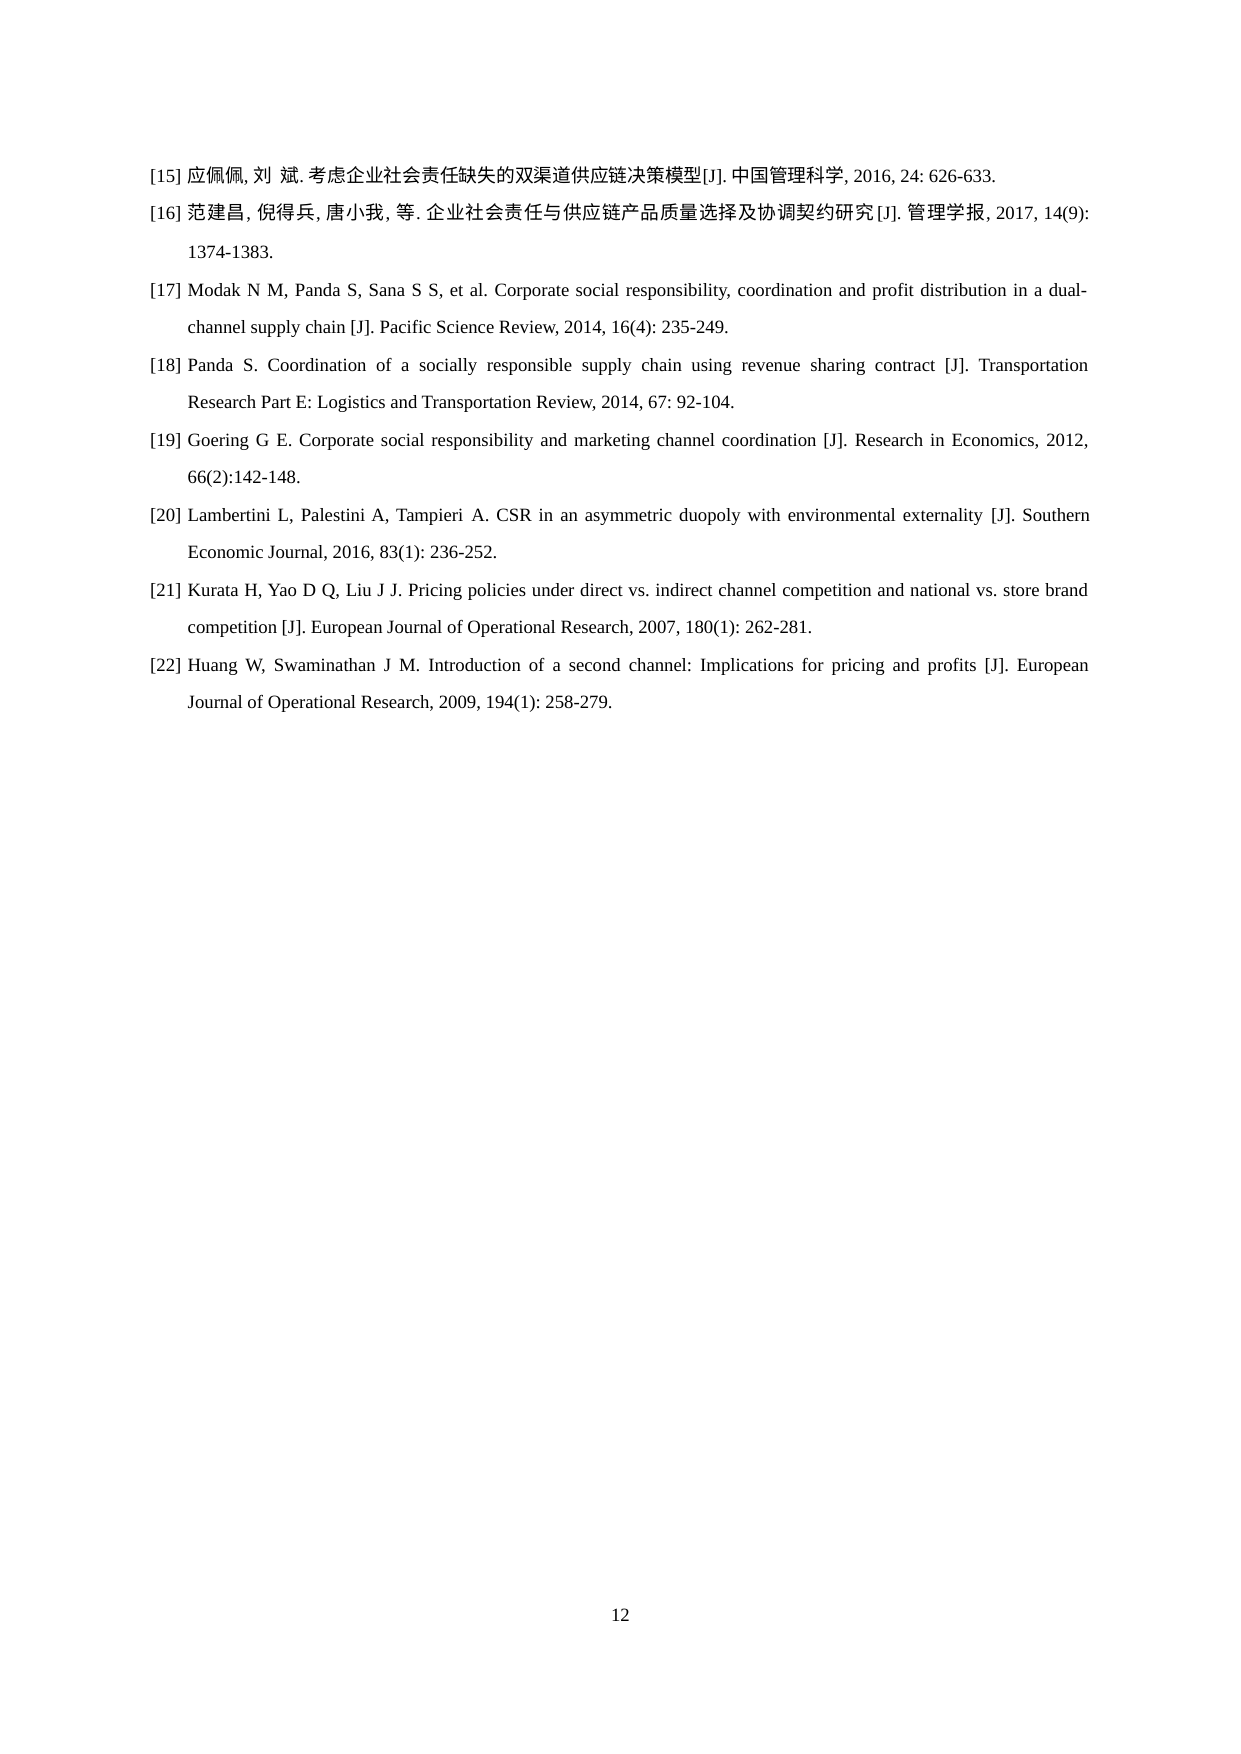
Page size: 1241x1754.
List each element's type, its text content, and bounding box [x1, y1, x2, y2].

list Kurata H, Yao D Q, Liu J J. Pricing policies under direct vs. indirect channel competition and national vs. store brand competition [J]. European Journal of Operational Research, 2007, 180(1): 262-281. [150, 562, 1090, 637]
list Huang W, Swaminathan J M. Introduction of a second channel: Implications for pricing and profits [J]. European Journal of Operational Research, 2009, 194(1): 258-279. [150, 637, 1090, 712]
list 范建昌, 倪得兵, 唐小我, 等. 企业社会责任与供应链产品质量选择及协调契约研究[J]. 管理学报, 2017, 14(9): 1374-1383. [150, 187, 1090, 262]
list Goering G E. Corporate social responsibility and marketing channel coordination [J]. Research in Economics, 2012, 66(2):142-148. [150, 412, 1090, 487]
list Modak N M, Panda S, Sana S S, et al. Corporate social responsibility, coordination and profit distribution in a dual-channel supply chain [J]. Pacific Science Review, 2014, 16(4): 235-249. [150, 262, 1090, 337]
list Panda S. Coordination of a socially responsible supply chain using revenue sharing contract [J]. Transportation Research Part E: Logistics and Transportation Review, 2014, 67: 92-104. [150, 337, 1090, 412]
list Lambertini L, Palestini A, Tampieri A. CSR in an asymmetric duopoly with environmental externality [J]. Southern Economic Journal, 2016, 83(1): 236-252. [150, 487, 1090, 562]
list 应佩佩, 刘 斌. 考虑企业社会责任缺失的双渠道供应链决策模型[J]. 中国管理科学, 2016, 24: 626-633. [150, 150, 1090, 187]
